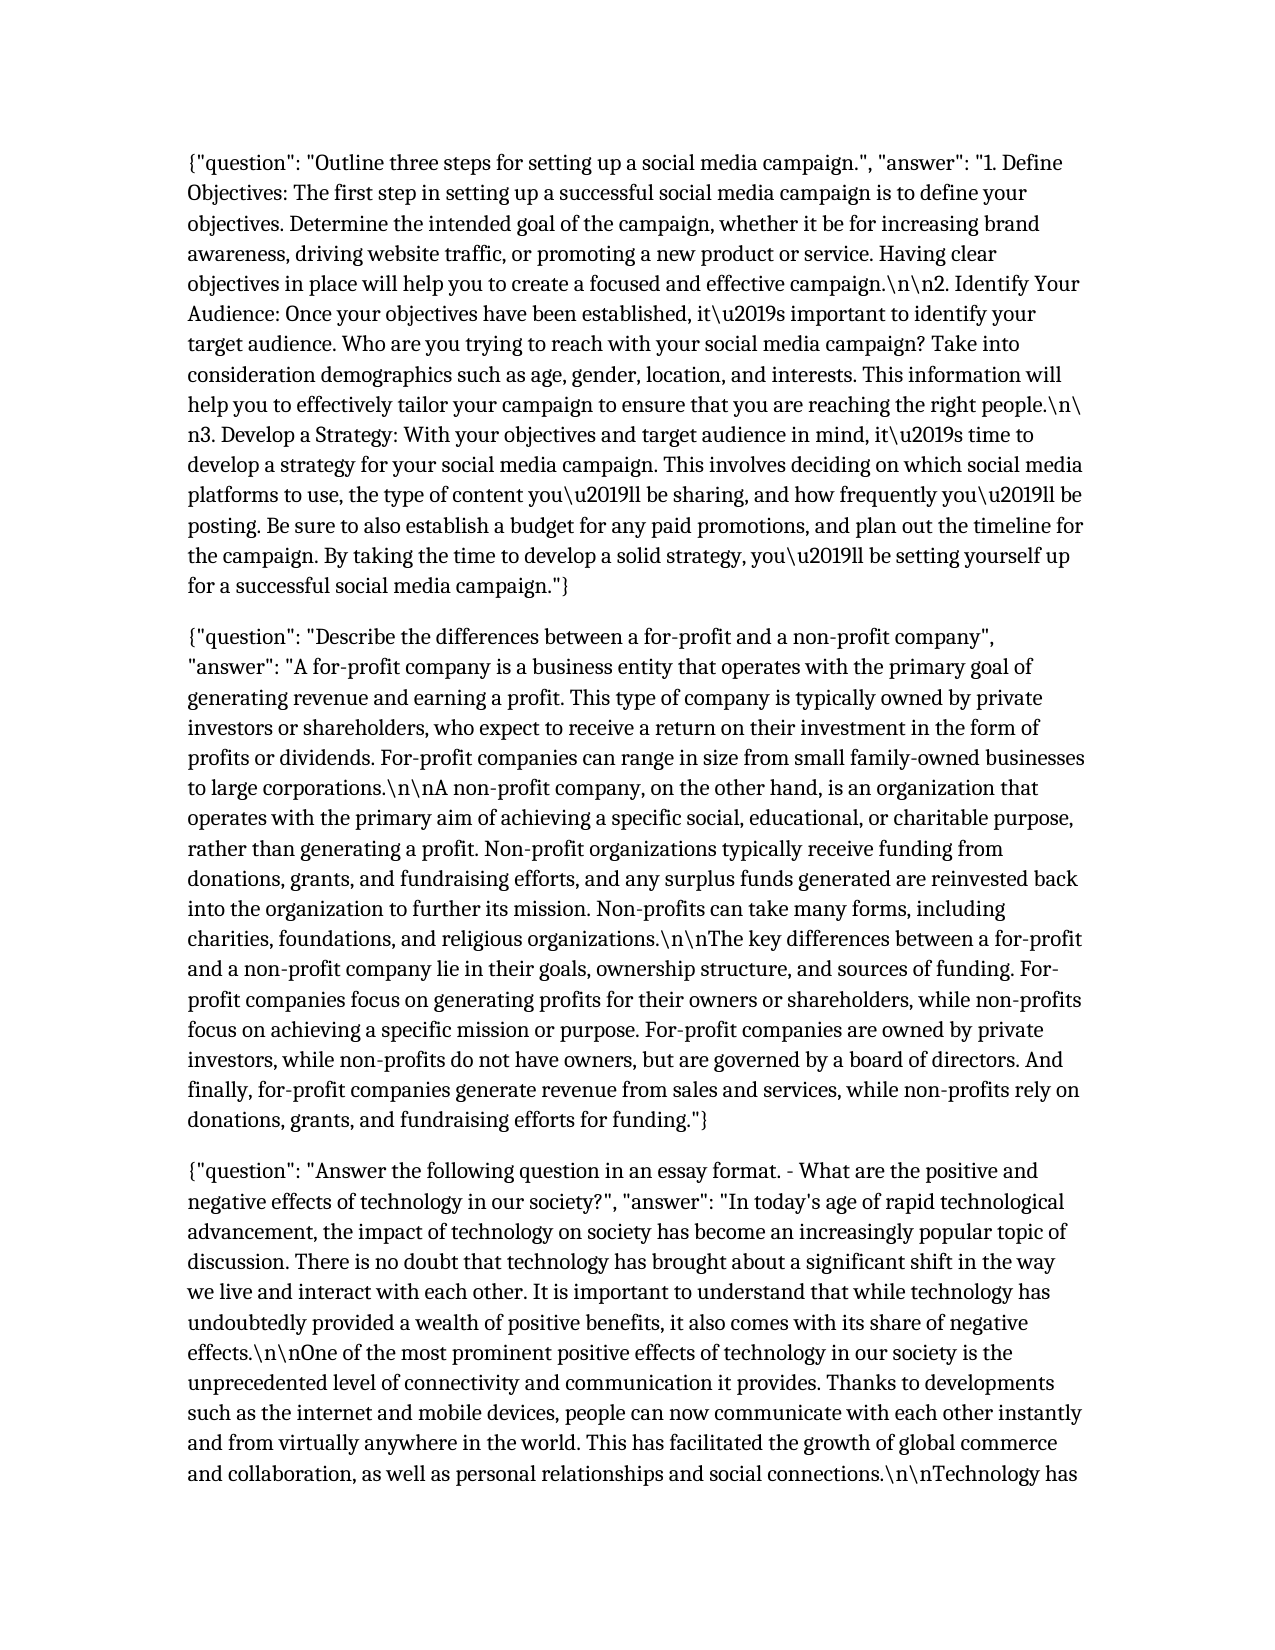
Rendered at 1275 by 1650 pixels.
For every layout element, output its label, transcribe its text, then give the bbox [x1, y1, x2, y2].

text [187, 1158, 1087, 1487]
text {"question": "Outline three steps for setting up a social media campaign.", "answer": "1. Define Objectives: The first step in setting up a successful social media campaign is to define your objectives. Determine the intended goal of the campaign, whether it be for increasing brand awareness, driving website traffic, or promoting a new product or service. Having clear objectives in place will help you to create a focused and effective campaign.\n\n2. Identify Your Audience: Once your objectives have been established, it\u2019s important to identify your target audience. Who are you trying to reach with your social media campaign? Take into consideration demographics such as age, gender, location, and interests. This information will help you to effectively tailor your campaign to ensure that you are reaching the right people.\n\n3. Develop a Strategy: With your objectives and target audience in mind, it\u2019s time to develop a strategy for your social media campaign. This involves deciding on which social media platforms to use, the type of content you\u2019ll be sharing, and how frequently you\u2019ll be posting. Be sure to also establish a budget for any paid promotions, and plan out the timeline for the campaign. By taking the time to develop a solid strategy, you\u2019ll be setting yourself up for a successful social media campaign."} [187, 150, 1087, 599]
text {"question": "Describe the differences between a for-profit and a non-profit company", "answer": "A for-profit company is a business entity that operates with the primary goal of generating revenue and earning a profit. This type of company is typically owned by private investors or shareholders, who expect to receive a return on their investment in the form of profits or dividends. For-profit companies can range in size from small family-owned businesses to large corporations.\n\nA non-profit company, on the other hand, is an organization that operates with the primary aim of achieving a specific social, educational, or charitable purpose, rather than generating a profit. Non-profit organizations typically receive funding from donations, grants, and fundraising efforts, and any surplus funds generated are reinvested back into the organization to further its mission. Non-profits can take many forms, including charities, foundations, and religious organizations.\n\nThe key differences between a for-profit and a non-profit company lie in their goals, ownership structure, and sources of funding. For-profit companies focus on generating profits for their owners or shareholders, while non-profits focus on achieving a specific mission or purpose. For-profit companies are owned by private investors, while non-profits do not have owners, but are governed by a board of directors. And finally, for-profit companies generate revenue from sales and services, while non-profits rely on donations, grants, and fundraising efforts for funding."} [187, 624, 1087, 1134]
